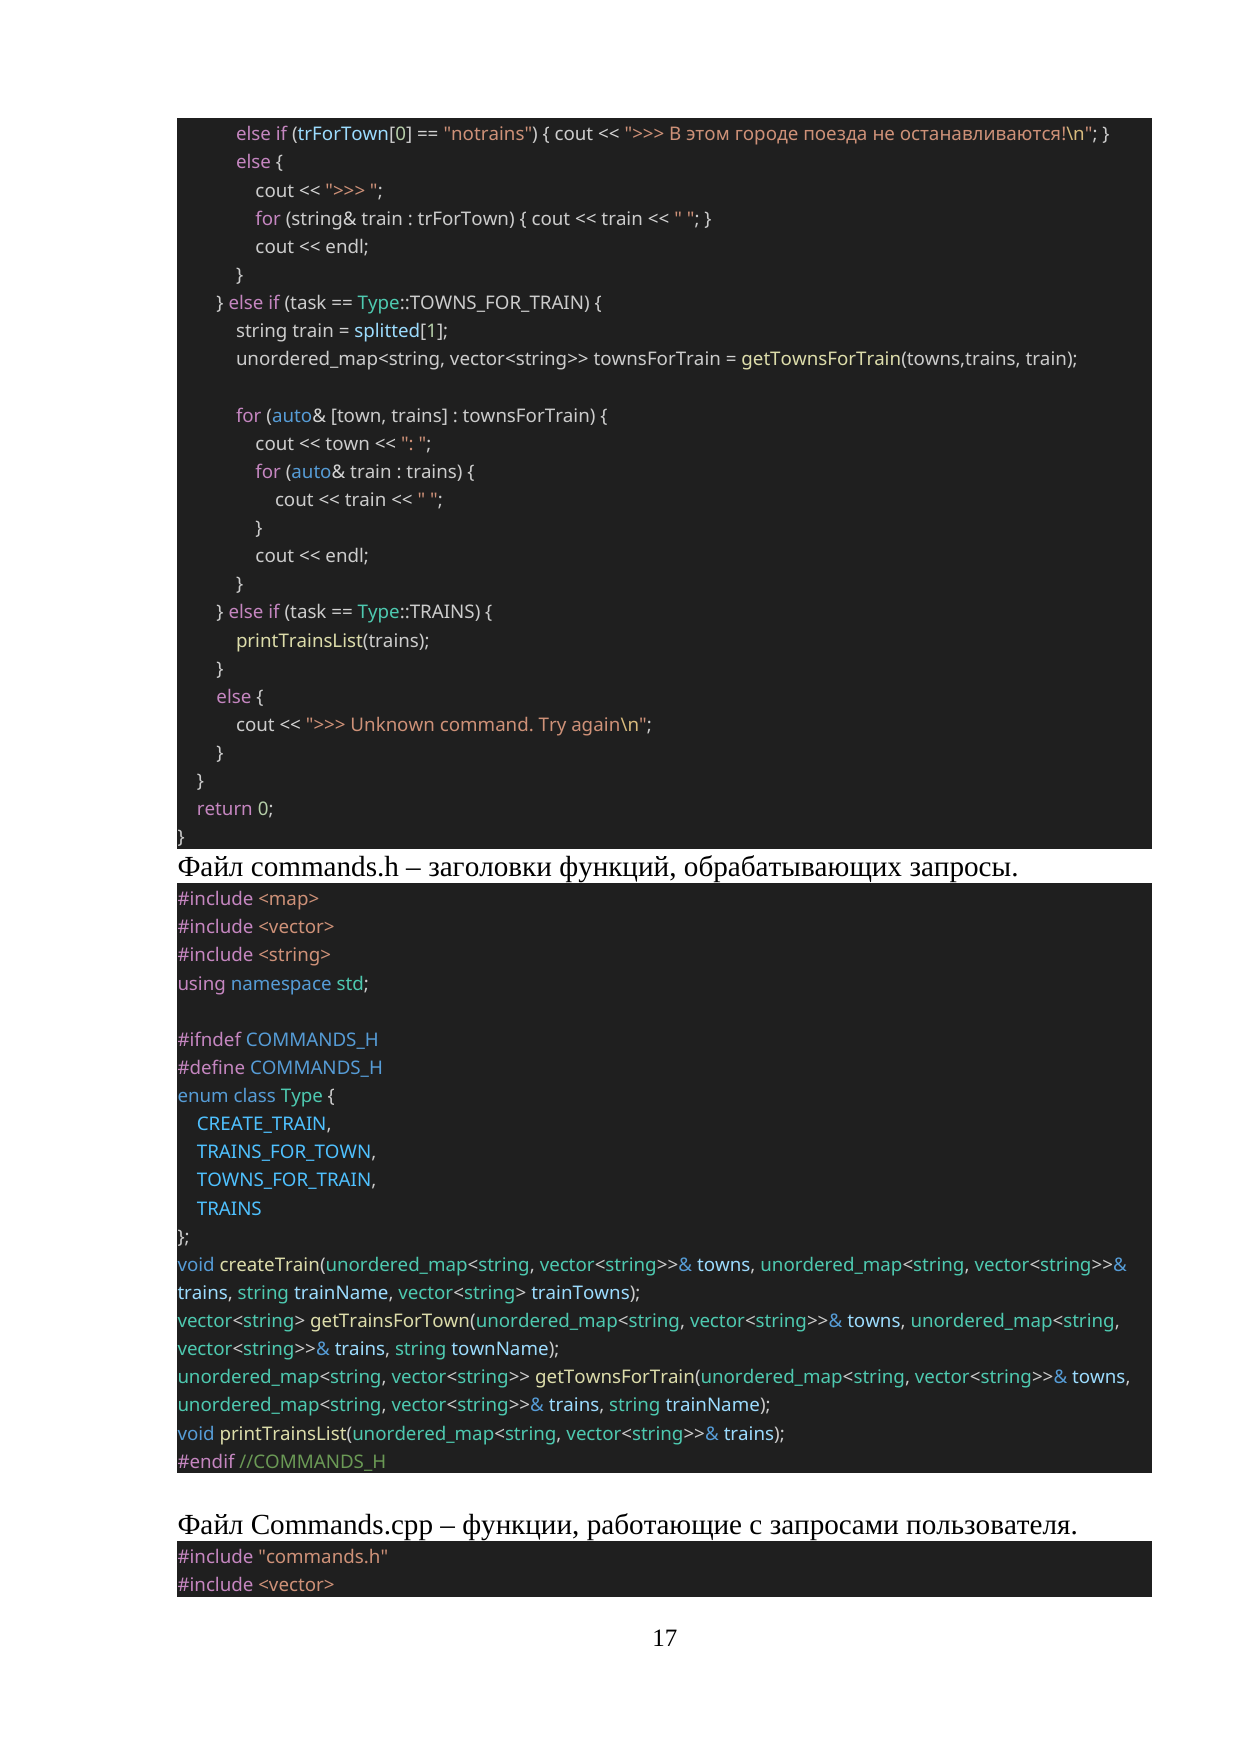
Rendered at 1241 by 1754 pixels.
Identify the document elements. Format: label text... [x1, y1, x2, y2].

text } [177, 512, 1152, 540]
text #define COMMANDS_H [177, 1052, 1152, 1080]
text #include <map> [177, 883, 1152, 911]
text enum class Type { [177, 1080, 1152, 1108]
text for (auto& [town, trains] : townsForTrain) { [177, 399, 1152, 427]
text TRAINS [177, 1192, 1152, 1220]
text } else if (task == Type::TRAINS) { [177, 596, 1152, 624]
text #include <vector> [177, 1569, 1152, 1597]
text vector<string> getTrainsForTown(unordered_map<string, vector<string>>& towns, unordered_map<string, vector<string>>& trains, string townName); [177, 1305, 1152, 1361]
text cout << town << ": "; [177, 427, 1152, 456]
text cout << endl; [177, 231, 1152, 259]
text TOWNS_FOR_TRAIN, [177, 1164, 1152, 1192]
text for (auto& train : trains) { [177, 456, 1152, 484]
text void createTrain(unordered_map<string, vector<string>>& towns, unordered_map<string, vector<string>>& trains, string trainName, vector<string> trainTowns); [177, 1248, 1152, 1305]
text } else if (task == Type::TOWNS_FOR_TRAIN) { [177, 287, 1152, 315]
text } [177, 568, 1152, 596]
text Файл commands.h – заголовки функций, обрабатывающих запросы. [177, 849, 1152, 883]
text cout << ">>> "; [177, 174, 1152, 202]
text else { [177, 681, 1152, 709]
text unordered_map<string, vector<string>> getTownsForTrain(unordered_map<string, vector<string>>& towns, unordered_map<string, vector<string>>& trains, string trainName); [177, 1361, 1152, 1417]
text printTrainsList(trains); [177, 624, 1152, 652]
text #include <vector> [177, 911, 1152, 939]
text cout << ">>> Unknown command. Try again\n"; [177, 709, 1152, 737]
text return 0; [177, 793, 1152, 821]
text CREATE_TRAIN, [177, 1108, 1152, 1136]
text } [177, 652, 1152, 681]
text TRAINS_FOR_TOWN, [177, 1136, 1152, 1164]
text } [177, 765, 1152, 793]
text unordered_map<string, vector<string>> townsForTrain = getTownsForTrain(towns,trains, train); [177, 343, 1152, 371]
text #include "commands.h" [177, 1541, 1152, 1569]
text cout << train << " "; [177, 484, 1152, 512]
text cout << endl; [177, 540, 1152, 568]
text void printTrainsList(unordered_map<string, vector<string>>& trains); [177, 1417, 1152, 1445]
text using namespace std; [177, 967, 1152, 995]
text else { [177, 146, 1152, 174]
text for (string& train : trForTown) { cout << train << " "; } [177, 202, 1152, 231]
text } [177, 737, 1152, 765]
text string train = splitted[1]; [177, 315, 1152, 343]
text Файл Commands.cpp – функции, работающие с запросами пользователя. [177, 1507, 1152, 1541]
text } [177, 821, 1152, 849]
text #endif //COMMANDS_H [177, 1445, 1152, 1473]
text } [177, 259, 1152, 287]
text }; [177, 1220, 1152, 1248]
text #include <string> [177, 939, 1152, 967]
text else if (trForTown[0] == "notrains") { cout << ">>> В этом городе поезда не останавливаются!\n"; } [177, 118, 1152, 146]
text #ifndef COMMANDS_H [177, 1023, 1152, 1052]
